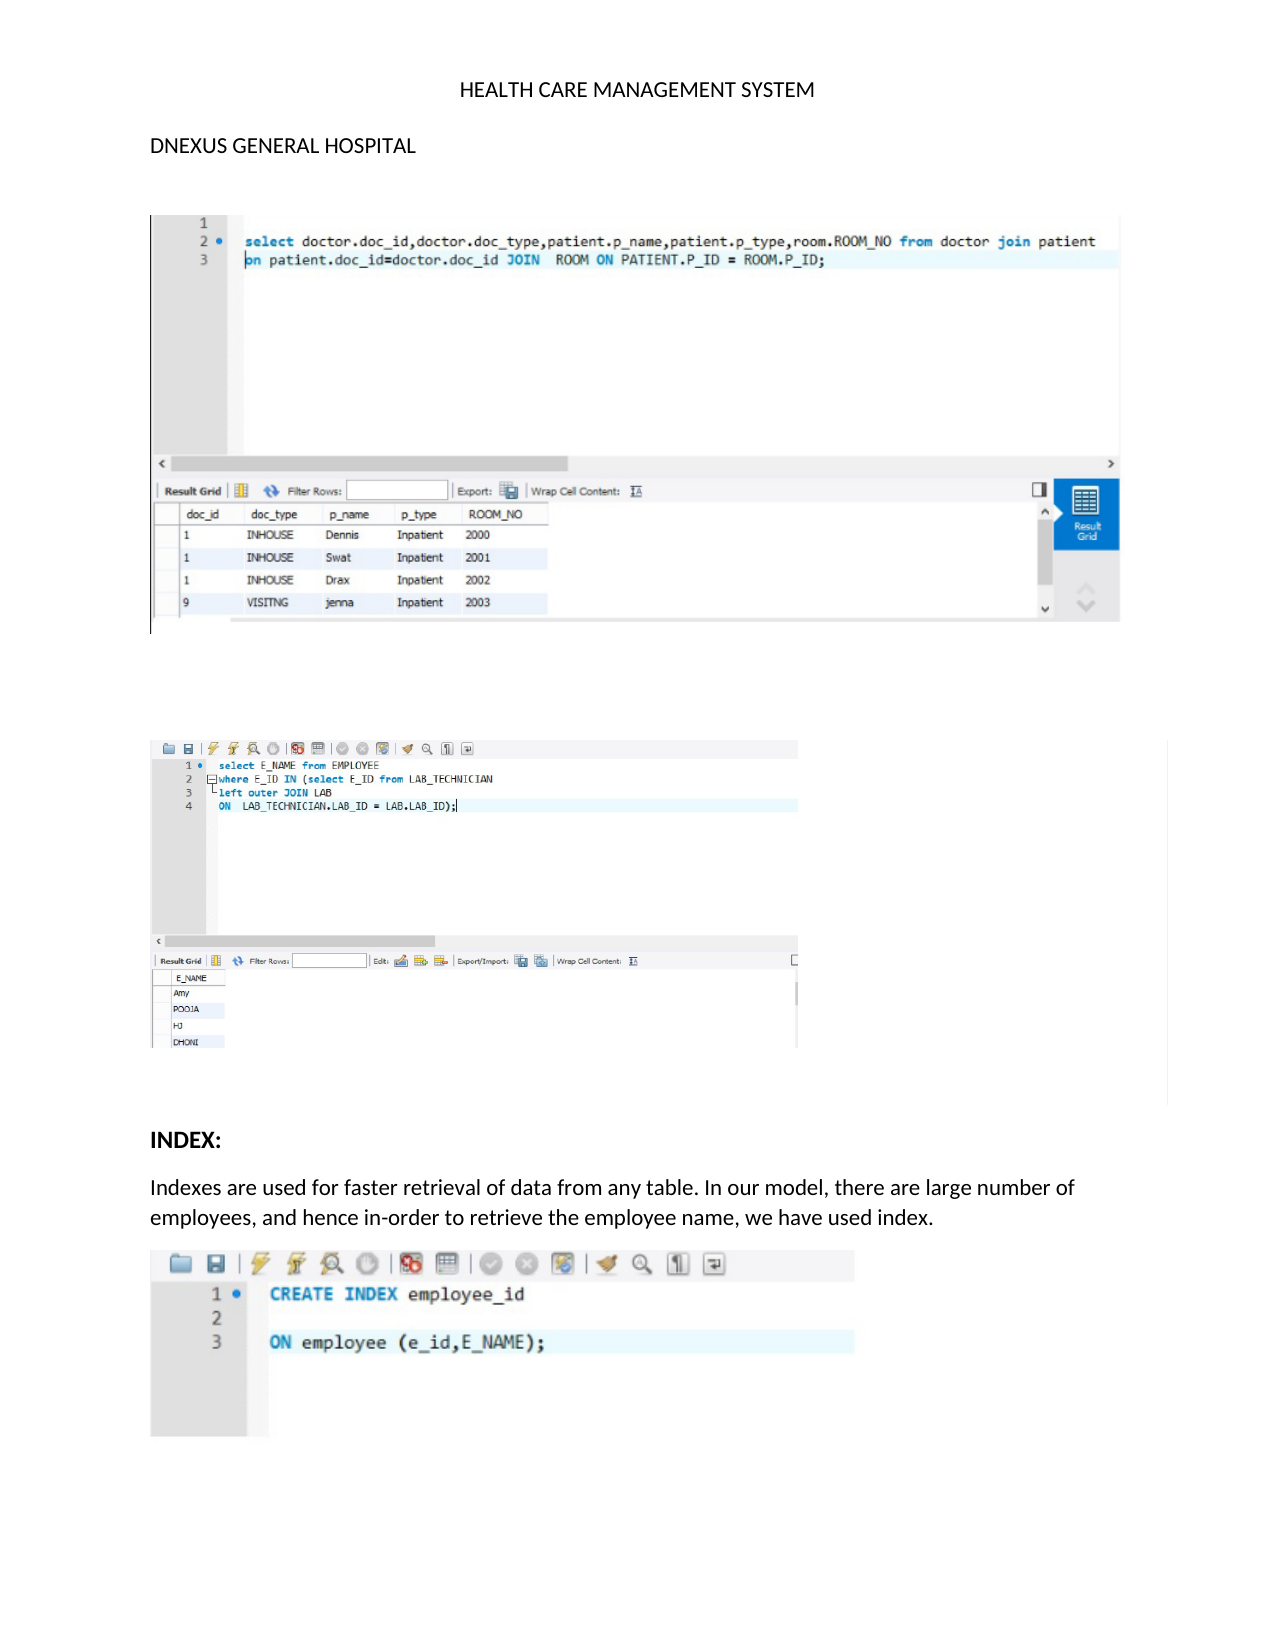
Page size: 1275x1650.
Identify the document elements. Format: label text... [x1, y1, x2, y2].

picture [150, 740, 1168, 1105]
text INDEX: [150, 1124, 1125, 1154]
picture [150, 215, 1125, 634]
text Indexes are used for faster retrieval of data from any table. In our model, there are large number of employees, and hence in-order to retrieve the employee name, we have used index. [150, 1173, 1125, 1232]
picture [150, 1250, 872, 1473]
